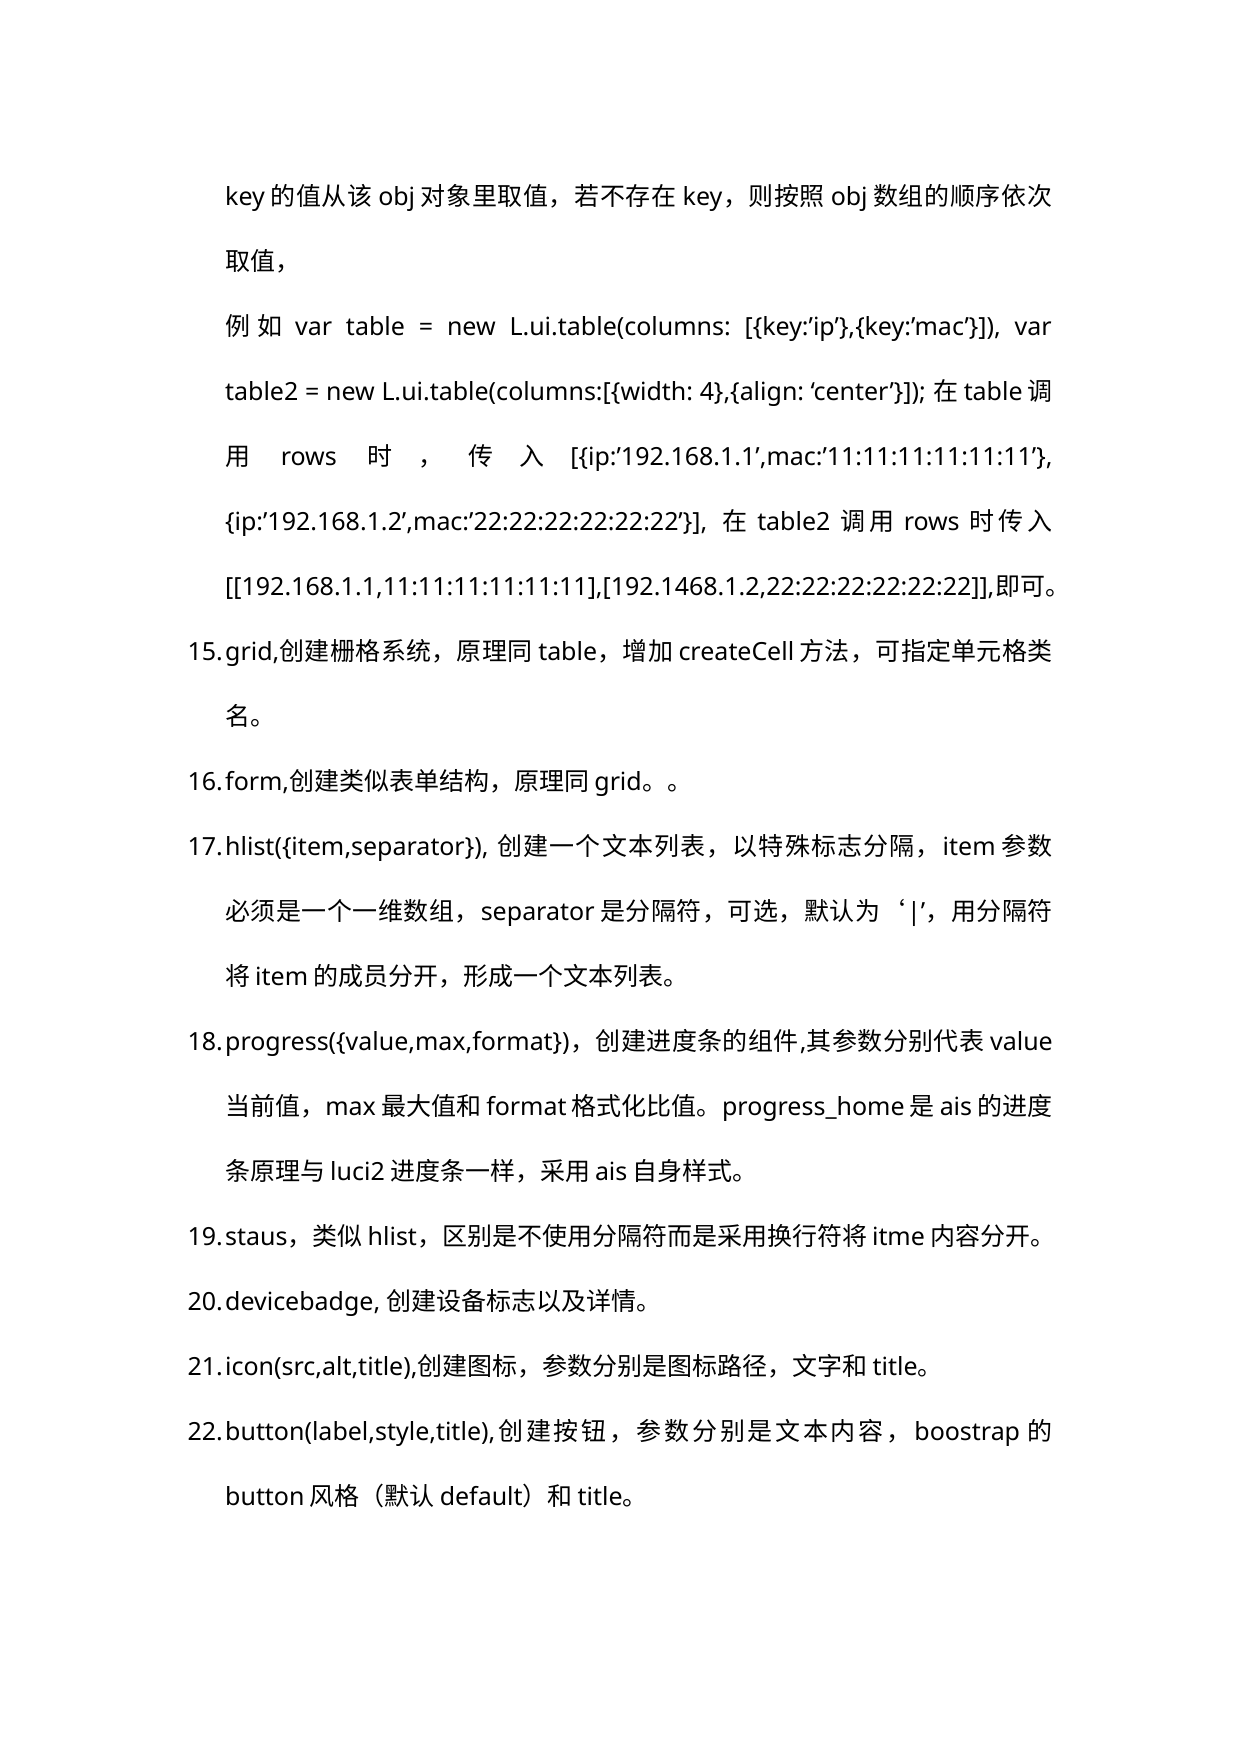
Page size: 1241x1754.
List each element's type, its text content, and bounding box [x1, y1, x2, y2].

list button(label,style,title),创建按钮，参数分别是文本内容，boostrap的button风格（默认default）和title。 [187, 1397, 1053, 1527]
list grid,创建栅格系统，原理同table，增加createCell方法，可指定单元格类名。 [187, 617, 1053, 747]
list staus，类似hlist，区别是不使用分隔符而是采用换行符将itme内容分开。 [187, 1202, 1053, 1267]
list form,创建类似表单结构，原理同grid。。 [187, 747, 1053, 812]
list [225, 162, 1053, 292]
list hlist({item,separator}), 创建一个文本列表，以特殊标志分隔，item参数必须是一个一维数组，separator是分隔符，可选，默认为‘|’，用分隔符将item的成员分开，形成一个文本列表。 [187, 812, 1053, 1007]
list icon(src,alt,title),创建图标，参数分别是图标路径，文字和title。 [187, 1332, 1053, 1397]
list 例如var table = new L.ui.table(columns: [{key:’ip’},{key:’mac’}]), var table2 = new L.ui.table(columns:[{width: 4},{align: ‘center’}]); 在table调用rows时，传入[{ip:’192.168.1.1’,mac:’11:11:11:11:11:11’},{ip:’192.168.1.2’,mac:’22:22:22:22:22:22’}], 在table2调用rows时传入[[192.168.1.1,11:11:11:11:11:11],[192.1468.1.2,22:22:22:22:22:22]],即可。 [225, 292, 1053, 617]
list progress({value,max,format})，创建进度条的组件,其参数分别代表value当前值，max最大值和format格式化比值。progress_home是ais的进度条原理与luci2进度条一样，采用ais自身样式。 [187, 1007, 1053, 1202]
list devicebadge, 创建设备标志以及详情。 [187, 1267, 1053, 1332]
